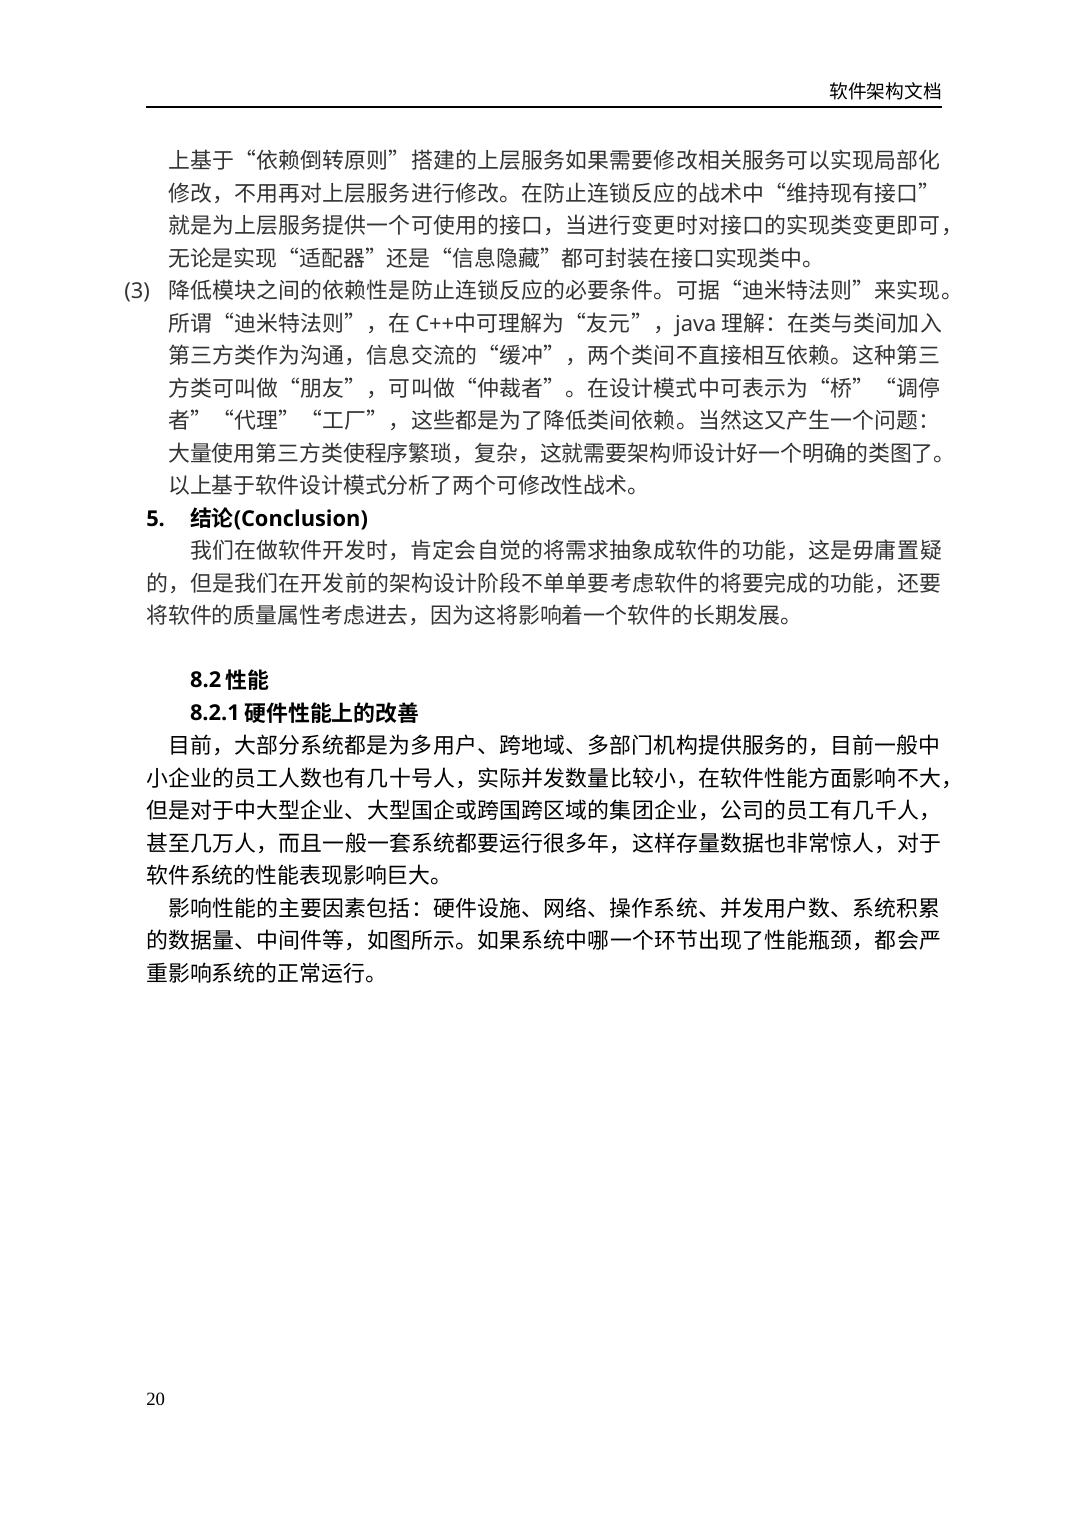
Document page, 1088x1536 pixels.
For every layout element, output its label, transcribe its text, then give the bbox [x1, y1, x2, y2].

text 我们在做软件开发时，肯定会自觉的将需求抽象成软件的功能，这是毋庸置疑的，但是我们在开发前的架构设计阶段不单单要考虑软件的将要完成的功能，还要将软件的质量属性考虑进去，因为这将影响着一个软件的长期发展。 [146, 533, 942, 566]
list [124, 143, 942, 273]
text 目前，大部分系统都是为多用户、跨地域、多部门机构提供服务的，目前一般中小企业的员工人数也有几十号人，实际并发数量比较小，在软件性能方面影响不大，但是对于中大型企业、大型国企或跨国跨区域的集团企业，公司的员工有几千人，甚至几万人，而且一般一套系统都要运行很多年，这样存量数据也非常惊人，对于软件系统的性能表现影响巨大。 [146, 728, 942, 891]
text 以上基于软件设计模式分析了两个可修改性战术。 [168, 468, 942, 501]
text 我们在做软件开发时，肯定会自觉的将需求抽象成软件的功能，这是毋庸置疑的，但是我们在开发前的架构设计阶段不单单要考虑软件的将要完成的功能，还要将软件的质量属性考虑进去，因为这将影响着一个软件的长期发展。 [146, 598, 942, 631]
text 影响性能的主要因素包括：硬件设施、网络、操作系统、并发用户数、系统积累的数据量、中间件等，如图所示。如果系统中哪一个环节出现了性能瓶颈，都会严重影响系统的正常运行。 [146, 891, 942, 988]
text 8.2.1硬件性能上的改善 [146, 696, 942, 728]
list 结论(Conclusion) [146, 501, 942, 533]
text 8.2性能 [146, 663, 942, 696]
list 降低模块之间的依赖性是防止连锁反应的必要条件。可据“迪米特法则”来实现。所谓“迪米特法则”，在C++中可理解为“友元”，java理解：在类与类间加入第三方类作为沟通，信息交流的“缓冲”，两个类间不直接相互依赖。这种第三方类可叫做“朋友”，可叫做“仲裁者”。在设计模式中可表示为“桥”“调停者”“代理”“工厂”，这些都是为了降低类间依赖。当然这又产生一个问题：大量使用第三方类使程序繁琐，复杂，这就需要架构师设计好一个明确的类图了。 [124, 273, 942, 468]
